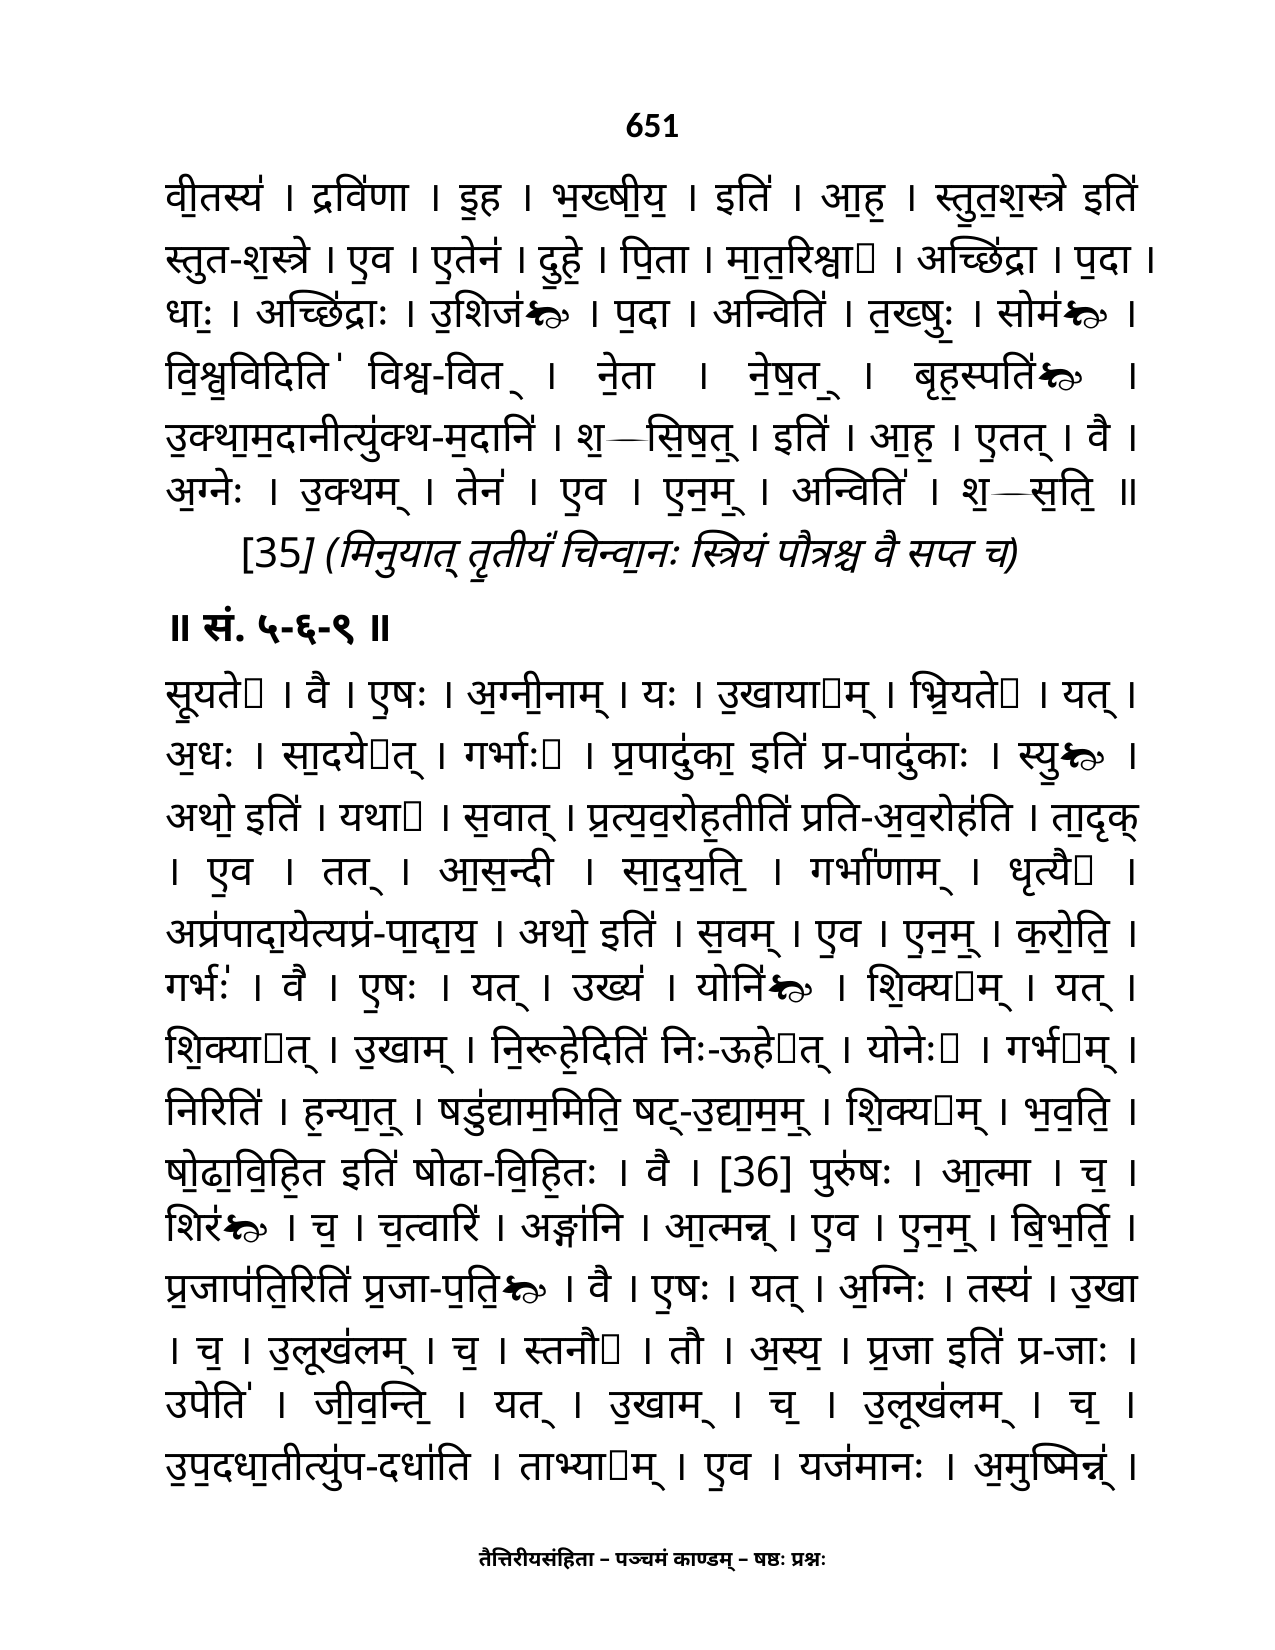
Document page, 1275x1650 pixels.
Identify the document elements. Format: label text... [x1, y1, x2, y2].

text ॥ सं. ५-६-९ ॥ [165, 597, 1139, 658]
